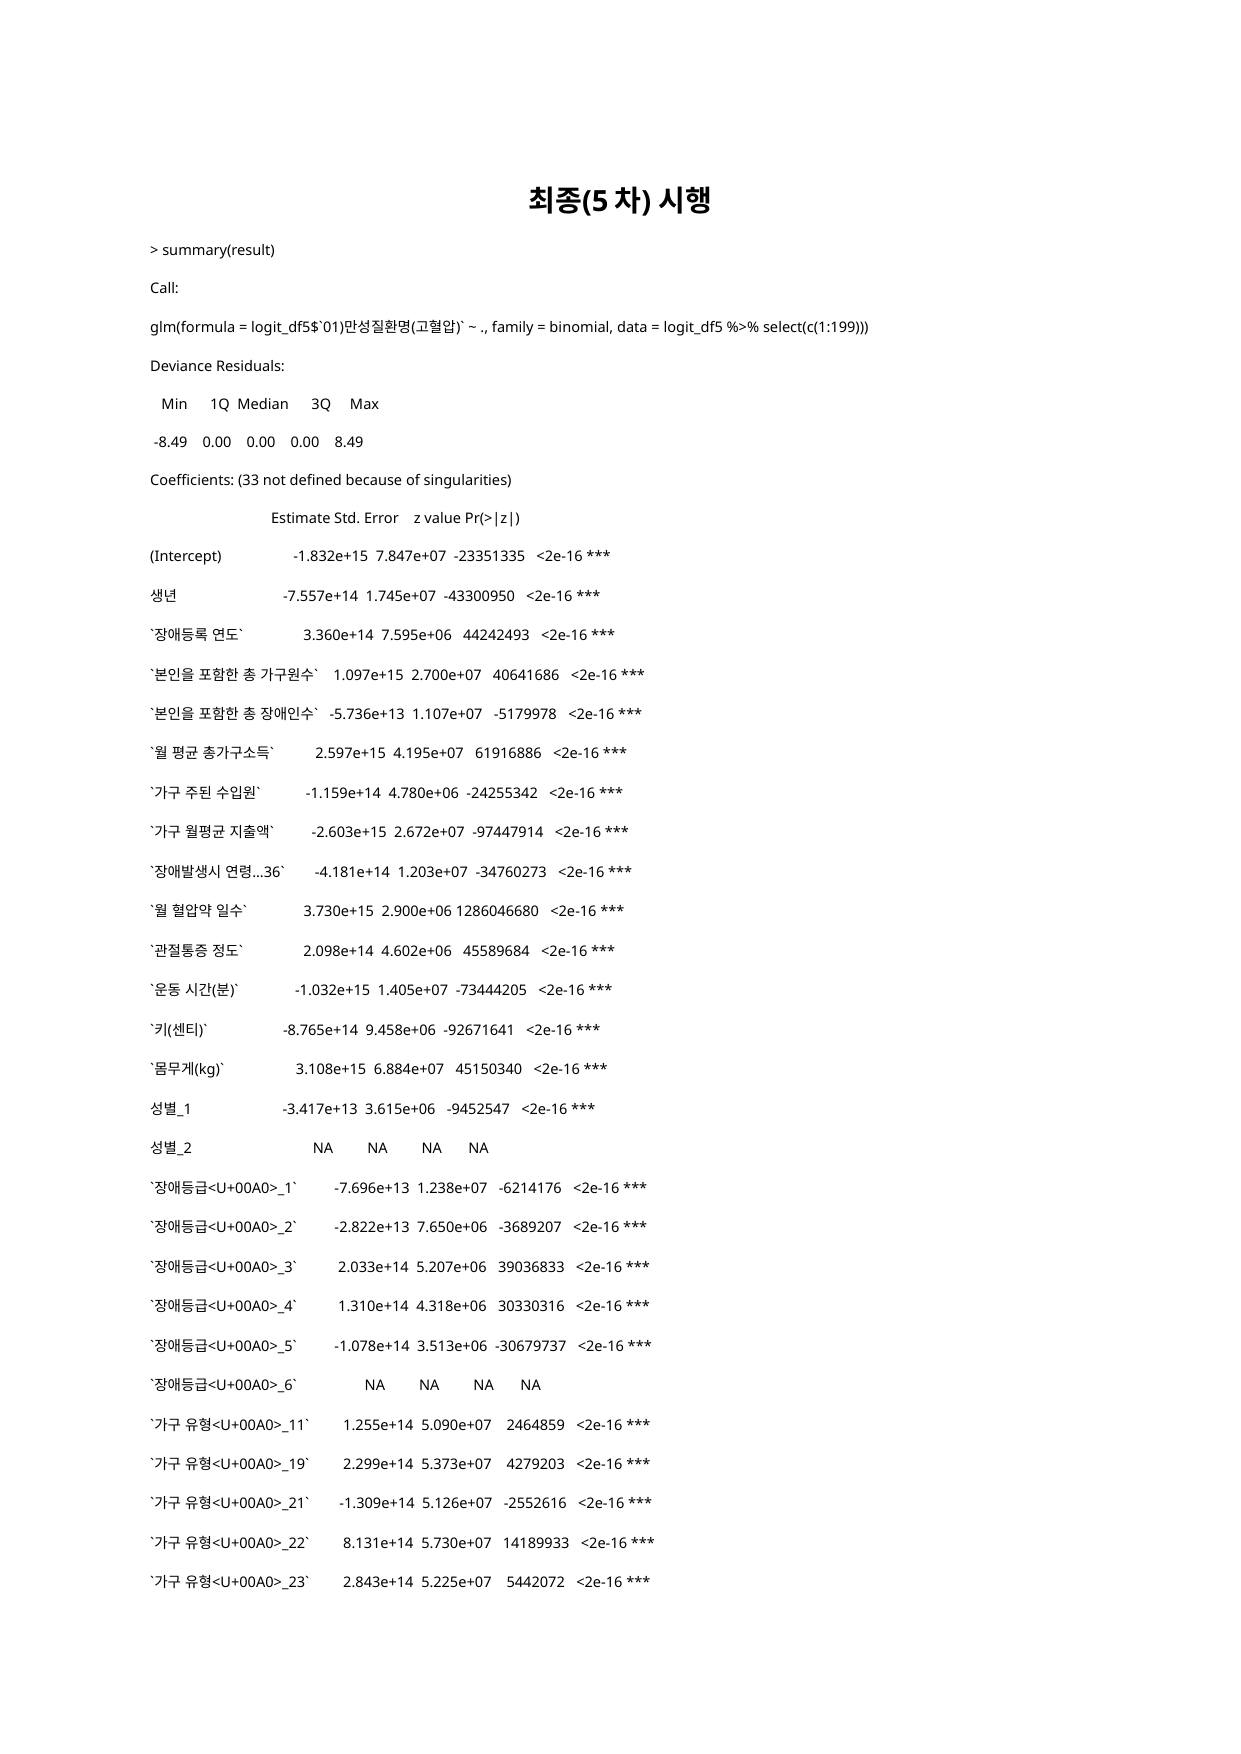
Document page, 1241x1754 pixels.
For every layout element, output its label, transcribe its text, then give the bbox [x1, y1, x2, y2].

text 성별_2 NA NA NA NA [150, 1137, 1090, 1158]
text `관절통증 정도` 2.098e+14 4.602e+06 45589684 <2e-16 *** [150, 939, 1090, 961]
text `장애등급<U+00A0>_2` -2.822e+13 7.650e+06 -3689207 <2e-16 *** [150, 1216, 1090, 1237]
text `가구 월평균 지출액` -2.603e+15 2.672e+07 -97447914 <2e-16 *** [150, 821, 1090, 842]
text `가구 유형<U+00A0>_21` -1.309e+14 5.126e+07 -2552616 <2e-16 *** [150, 1492, 1090, 1513]
text 최종(5차) 시행 [150, 177, 1090, 219]
text 생년 -7.557e+14 1.745e+07 -43300950 <2e-16 *** [150, 584, 1090, 605]
text `장애등급<U+00A0>_3` 2.033e+14 5.207e+06 39036833 <2e-16 *** [150, 1255, 1090, 1276]
text `가구 유형<U+00A0>_23` 2.843e+14 5.225e+07 5442072 <2e-16 *** [150, 1571, 1090, 1592]
text `가구 유형<U+00A0>_19` 2.299e+14 5.373e+07 4279203 <2e-16 *** [150, 1453, 1090, 1474]
text (Intercept) -1.832e+15 7.847e+07 -23351335 <2e-16 *** [150, 546, 1090, 566]
text `장애등급<U+00A0>_5` -1.078e+14 3.513e+06 -30679737 <2e-16 *** [150, 1334, 1090, 1355]
text `가구 유형<U+00A0>_11` 1.255e+14 5.090e+07 2464859 <2e-16 *** [150, 1413, 1090, 1434]
text `장애등급<U+00A0>_4` 1.310e+14 4.318e+06 30330316 <2e-16 *** [150, 1295, 1090, 1316]
text `장애등록 연도` 3.360e+14 7.595e+06 44242493 <2e-16 *** [150, 623, 1090, 645]
text Call: [150, 278, 1090, 298]
text Deviance Residuals: [150, 355, 1090, 375]
text `월 혈압약 일수` 3.730e+15 2.900e+06 1286046680 <2e-16 *** [150, 900, 1090, 921]
text Estimate Std. Error z value Pr(>|z|) [150, 508, 1090, 528]
text -8.49 0.00 0.00 0.00 8.49 [150, 432, 1090, 451]
text `장애발생시 연령...36` -4.181e+14 1.203e+07 -34760273 <2e-16 *** [150, 860, 1090, 882]
text `장애등급<U+00A0>_6` NA NA NA NA [150, 1374, 1090, 1395]
text > summary(result) [150, 239, 1090, 259]
text `운동 시간(분)` -1.032e+15 1.405e+07 -73444205 <2e-16 *** [150, 979, 1090, 1000]
text `본인을 포함한 총 장애인수` -5.736e+13 1.107e+07 -5179978 <2e-16 *** [150, 702, 1090, 724]
text `가구 유형<U+00A0>_22` 8.131e+14 5.730e+07 14189933 <2e-16 *** [150, 1532, 1090, 1553]
text 성별_1 -3.417e+13 3.615e+06 -9452547 <2e-16 *** [150, 1097, 1090, 1118]
text `몸무게(kg)` 3.108e+15 6.884e+07 45150340 <2e-16 *** [150, 1058, 1090, 1079]
text Coefficients: (33 not defined because of singularities) [150, 470, 1090, 489]
text `장애등급<U+00A0>_1` -7.696e+13 1.238e+07 -6214176 <2e-16 *** [150, 1176, 1090, 1197]
text `키(센티)` -8.765e+14 9.458e+06 -92671641 <2e-16 *** [150, 1018, 1090, 1039]
text glm(formula = logit_df5$`01)만성질환명(고혈압)` ~ ., family = binomial, data = logit_df5 %>% select(c(1:199))) [150, 316, 1090, 337]
text `월 평균 총가구소득` 2.597e+15 4.195e+07 61916886 <2e-16 *** [150, 742, 1090, 763]
text `본인을 포함한 총 가구원수` 1.097e+15 2.700e+07 40641686 <2e-16 *** [150, 663, 1090, 684]
text `가구 주된 수입원` -1.159e+14 4.780e+06 -24255342 <2e-16 *** [150, 781, 1090, 803]
text Min 1Q Median 3Q Max [150, 393, 1090, 413]
